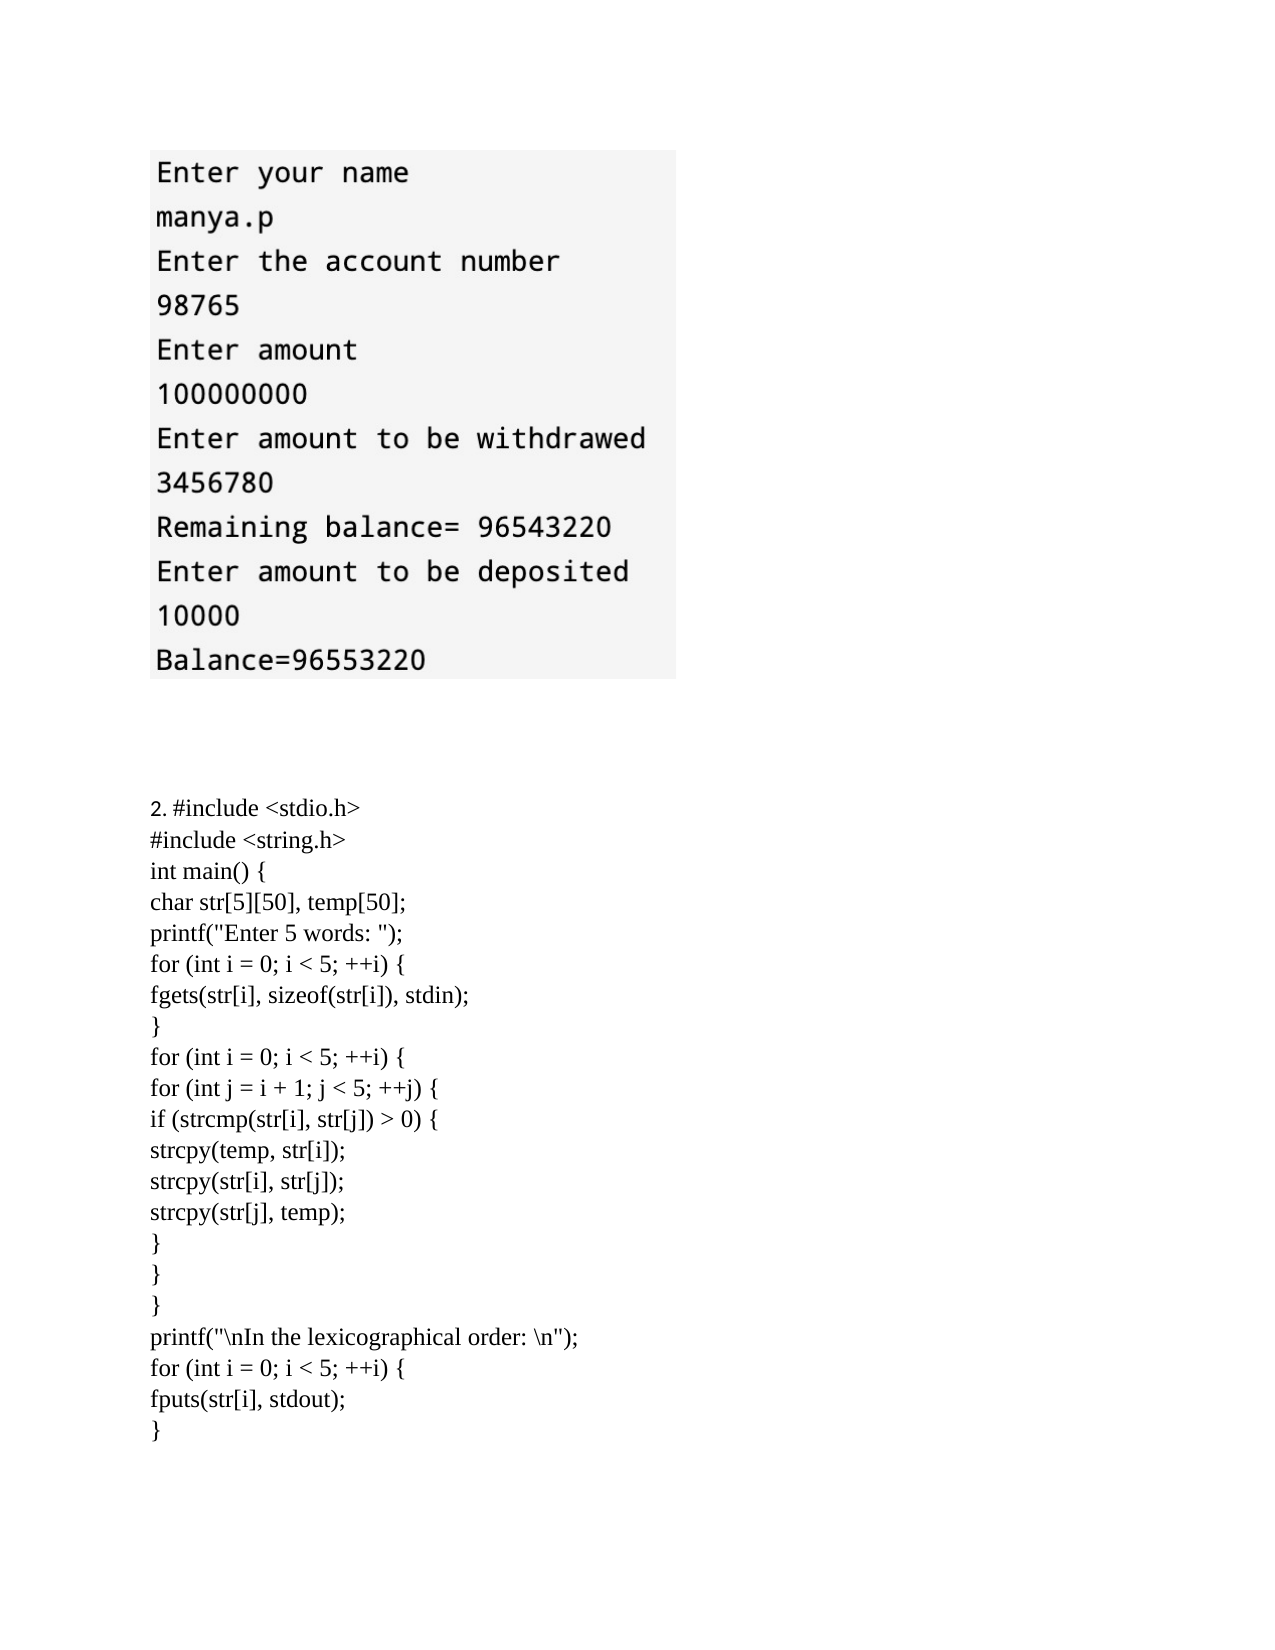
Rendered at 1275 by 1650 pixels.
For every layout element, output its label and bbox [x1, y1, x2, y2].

text [150, 793, 1125, 1443]
picture [150, 150, 677, 679]
